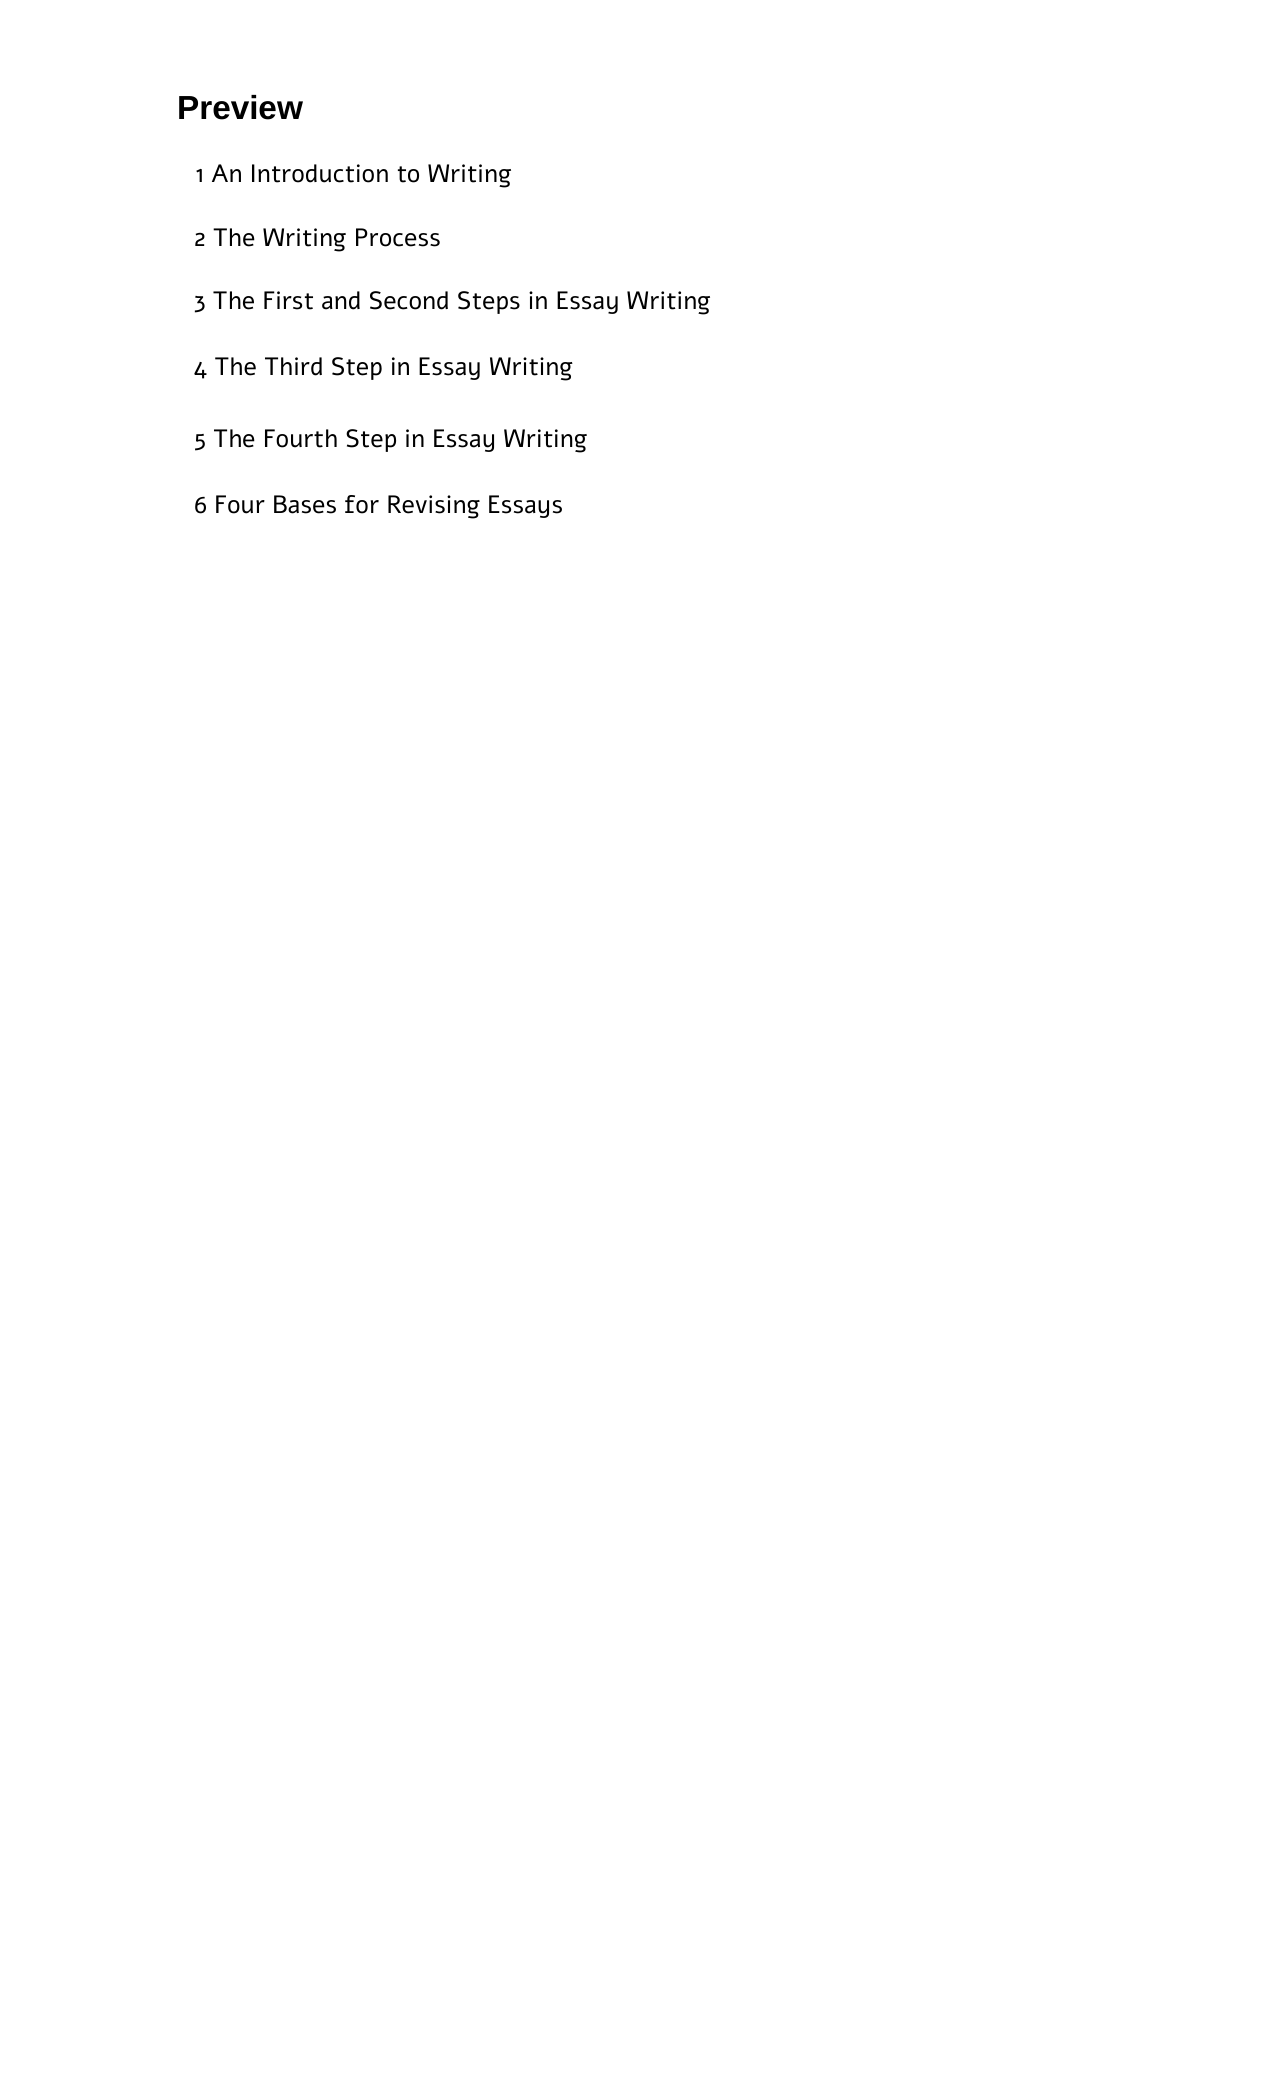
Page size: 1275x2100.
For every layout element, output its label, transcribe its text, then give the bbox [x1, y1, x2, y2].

text 2 The Writing Process [194, 221, 1165, 255]
text 5 The Fourth Step in Essay Writing 6 Four Bases for Revising Essays [194, 422, 611, 523]
text 1 An Introduction to Writing [195, 157, 1165, 191]
text 3 The First and Second Steps in Essay Writing 4 The Third Step in Essay Writing [193, 284, 722, 384]
text Preview [177, 88, 1165, 127]
